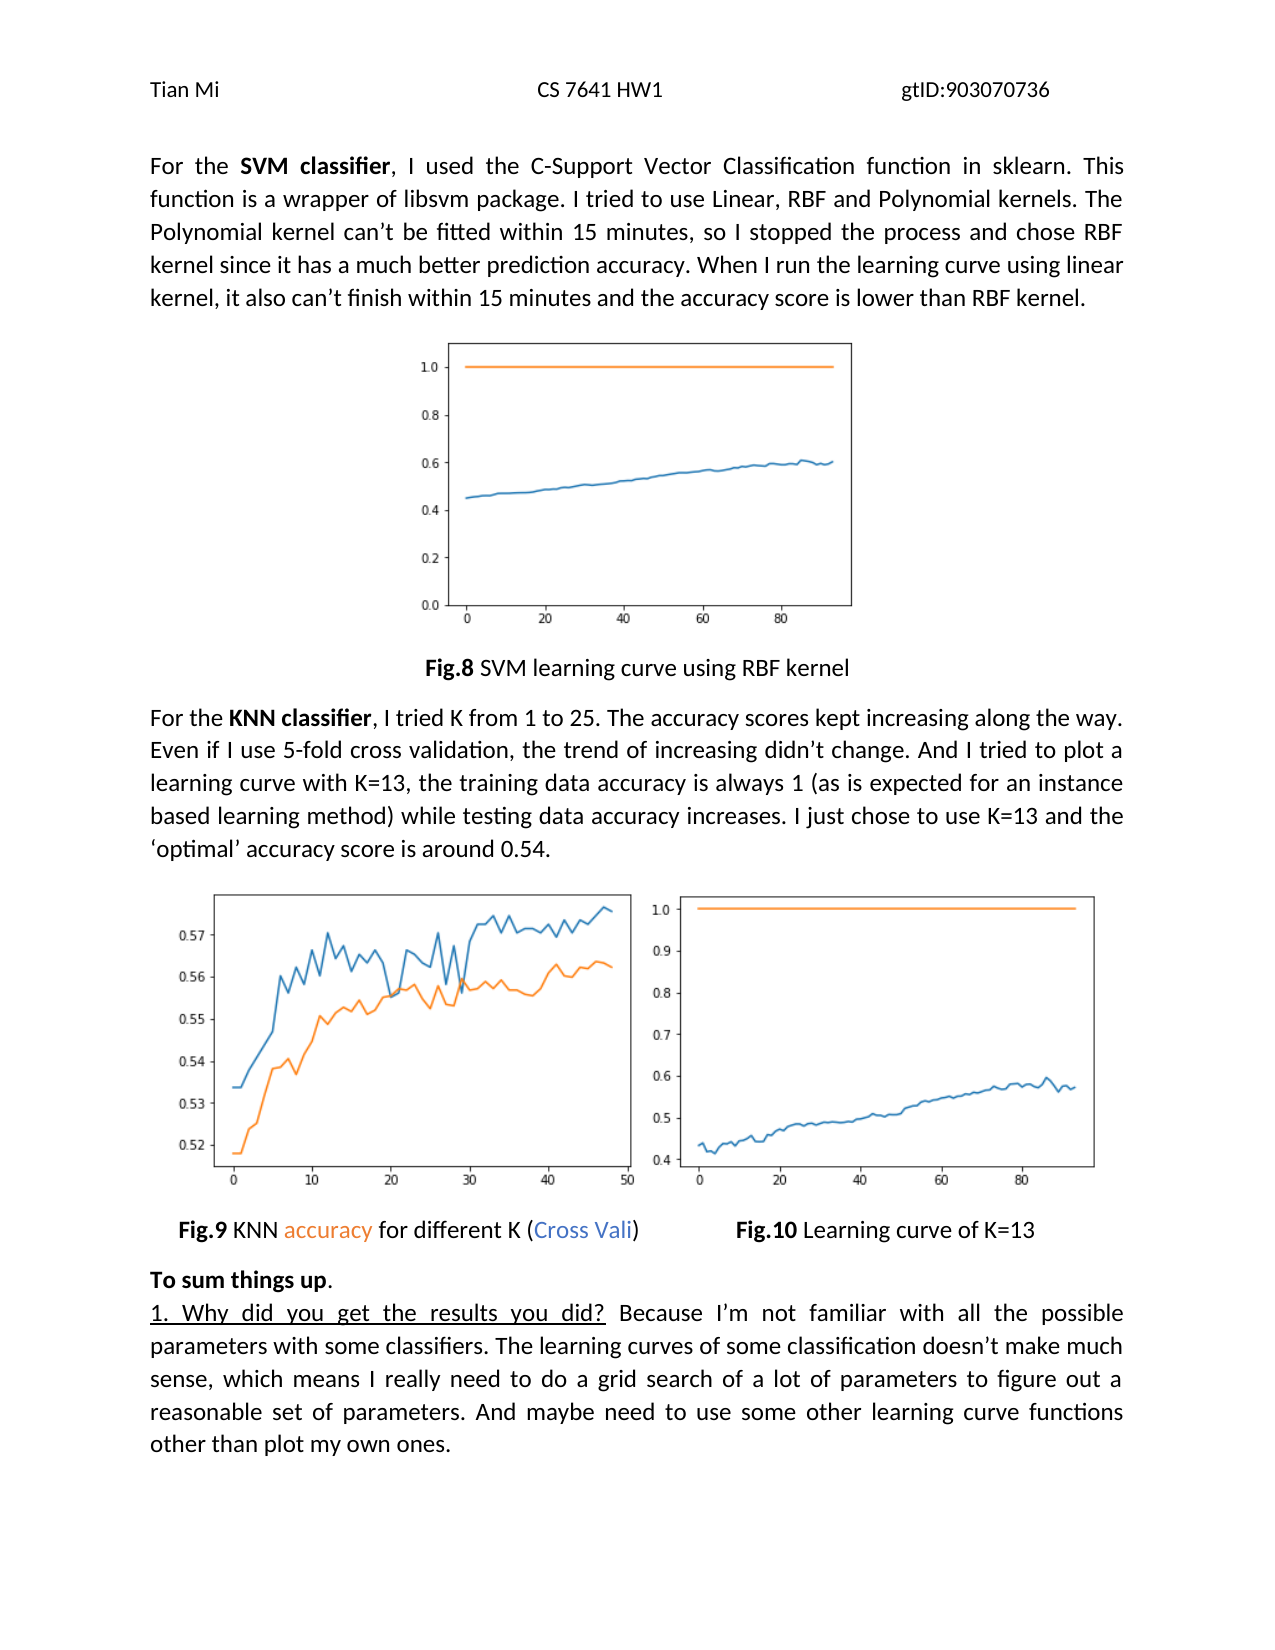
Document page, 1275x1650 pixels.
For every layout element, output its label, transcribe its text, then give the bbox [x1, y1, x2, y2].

text To sum things up. [150, 1264, 1125, 1294]
text Fig.8 SVM learning curve using RBF kernel [150, 652, 1125, 683]
picture [169, 882, 1106, 1196]
picture [412, 331, 863, 634]
text For the KNN classifier, I tried K from 1 to 25. The accuracy scores kept increasing along the way. Even if I use 5-fold cross validation, the trend of increasing didn’t change. And I tried to plot a learning curve with K=13, the training data accuracy is always 1 (as is expected for an instance based learning method) while testing data accuracy increases. I just chose to use K=13 and the ‘optimal’ accuracy score is around 0.54. [150, 702, 1125, 864]
text 1. Why did you get the results you did? Because I’m not familiar with all the possible parameters with some classifiers. The learning curves of some classification doesn’t make much sense, which means I really need to do a grid search of a lot of parameters to figure out a reasonable set of parameters. And maybe need to use some other learning curve functions other than plot my own ones. [150, 1297, 1125, 1459]
text For the SVM classifier, I used the C-Support Vector Classification function in sklearn. This function is a wrapper of libsvm package. I tried to use Linear, RBF and Polynomial kernels. The Polynomial kernel can’t be fitted within 15 minutes, so I stopped the process and chose RBF kernel since it has a much better prediction accuracy. When I run the learning curve using linear kernel, it also can’t finish within 15 minutes and the accuracy score is lower than RBF kernel. [150, 150, 1125, 312]
text Fig.9 KNN accuracy for different K (Cross Vali) Fig.10 Learning curve of K=13 [150, 1214, 1125, 1245]
